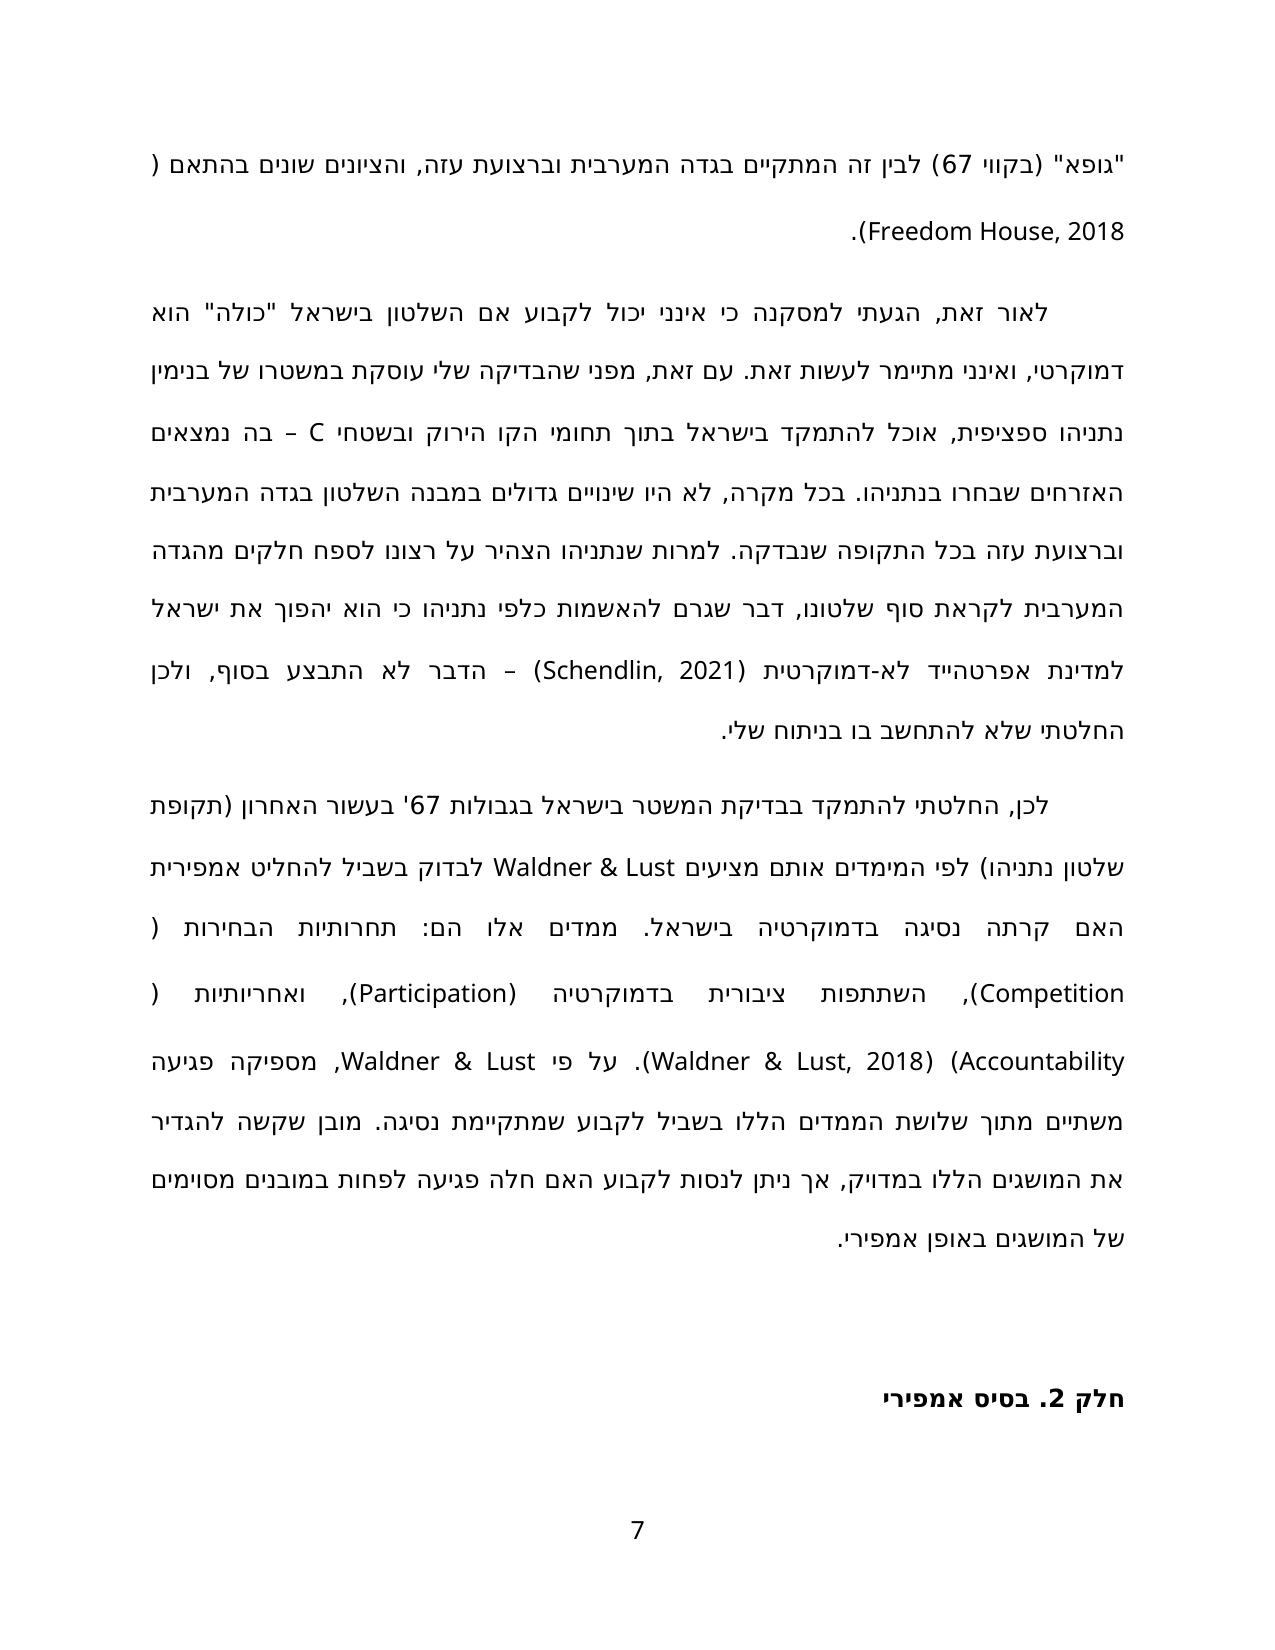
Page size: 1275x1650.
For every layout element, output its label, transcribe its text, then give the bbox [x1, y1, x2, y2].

text לאור זאת, הגעתי למסקנה כי אינני יכול לקבוע אם השלטון בישראל "כולה" הוא דמוקרטי, ואינני מתיימר לעשות זאת. עם זאת, מפני שהבדיקה שלי עוסקת במשטרו של בנימין נתניהו ספציפית, אוכל להתמקד בישראל בתוך תחומי הקו הירוק ובשטחי C – בה נמצאים האזרחים שבחרו בנתניהו. בכל מקרה, לא היו שינויים גדולים במבנה השלטון בגדה המערבית וברצועת עזה בכל התקופה שנבדקה. למרות שנתניהו הצהיר על רצונו לספח חלקים מהגדה המערבית לקראת סוף שלטונו, דבר שגרם להאשמות כלפי נתניהו כי הוא יהפוך את ישראל למדינת אפרטהייד לא-דמוקרטית (Schendlin, 2021) – הדבר לא התבצע בסוף, ולכן החלטתי שלא להתחשב בו בניתוח שלי. [150, 298, 1125, 745]
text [150, 150, 1125, 247]
text חלק 2. בסיס אמפירי [150, 1384, 1125, 1413]
text לכן, החלטתי להתמקד בבדיקת המשטר בישראל בגבולות 67' בעשור האחרון (תקופת שלטון נתניהו) לפי המימדים אותם מציעים Waldner & Lust לבדוק בשביל להחליט אמפירית האם קרתה נסיגה בדמוקרטיה בישראל. ממדים אלו הם: תחרותיות הבחירות (Competition), השתתפות ציבורית בדמוקרטיה (Participation), ואחריותיות (Accountability) (Waldner & Lust, 2018). על פי Waldner & Lust, מספיקה פגיעה משתיים מתוך שלושת הממדים הללו בשביל לקבוע שמתקיימת נסיגה. מובן שקשה להגדיר את המושגים הללו במדויק, אך ניתן לנסות לקבוע האם חלה פגיעה לפחות במובנים מסוימים של המושגים באופן אמפירי. [150, 791, 1125, 1253]
